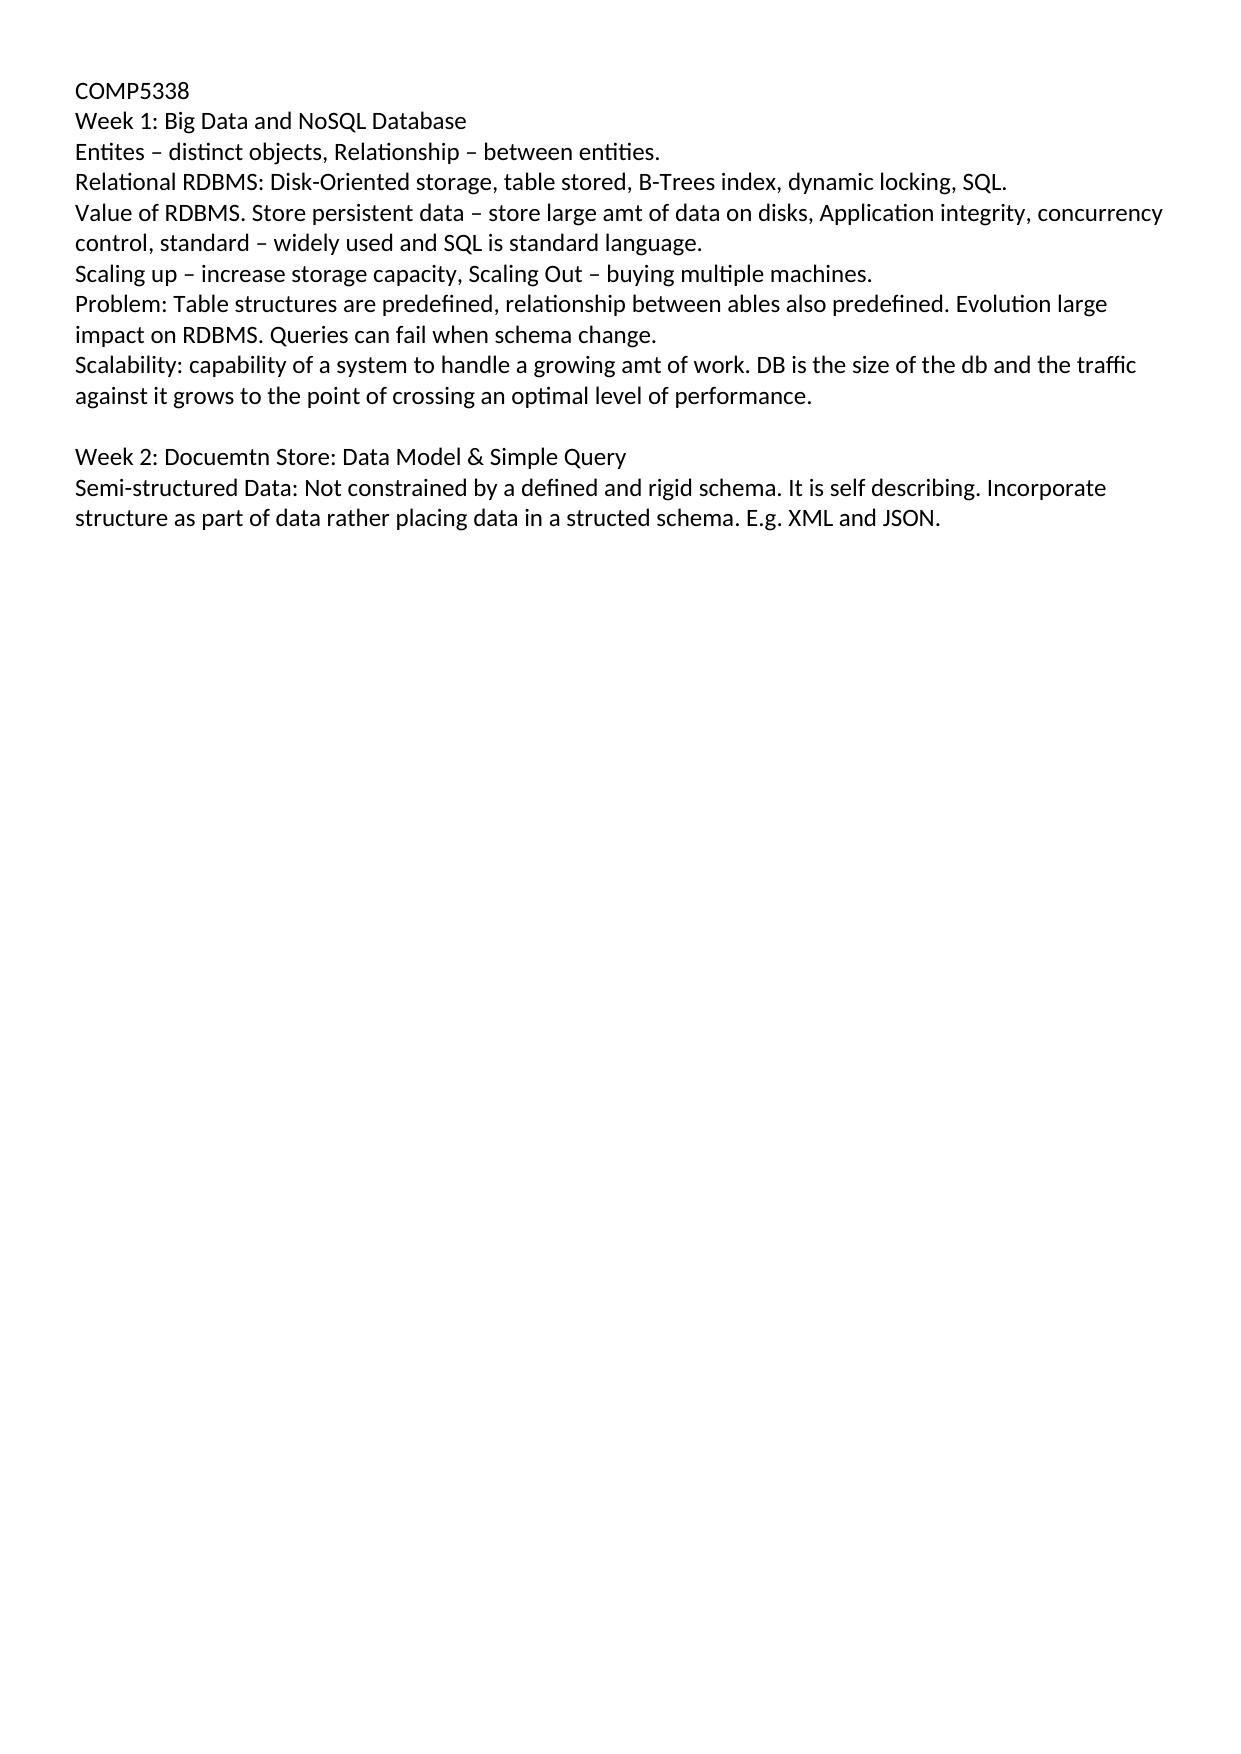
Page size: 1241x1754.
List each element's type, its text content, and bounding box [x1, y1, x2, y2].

text Week 1: Big Data and NoSQL Database [75, 106, 1165, 136]
text Scalability: capability of a system to handle a growing amt of work. DB is the size of the db and the traffic against it grows to the point of crossing an optimal level of performance. [75, 350, 1165, 411]
text Value of RDBMS. Store persistent data – store large amt of data on disks, Application integrity, concurrency control, standard – widely used and SQL is standard language. [75, 197, 1165, 258]
text Scaling up – increase storage capacity, Scaling Out – buying multiple machines. [75, 258, 1165, 289]
text Problem: Table structures are predefined, relationship between ables also predefined. Evolution large impact on RDBMS. Queries can fail when schema change. [75, 289, 1165, 350]
text Entites – distinct objects, Relationship – between entities. [75, 136, 1165, 167]
text Semi-structured Data: Not constrained by a defined and rigid schema. It is self describing. Incorporate structure as part of data rather placing data in a structed schema. E.g. XML and JSON. [75, 472, 1165, 533]
text Relational RDBMS: Disk-Oriented storage, table stored, B-Trees index, dynamic locking, SQL. [75, 167, 1165, 197]
text COMP5338 [75, 75, 1165, 106]
text Week 2: Docuemtn Store: Data Model & Simple Query [75, 441, 1165, 472]
